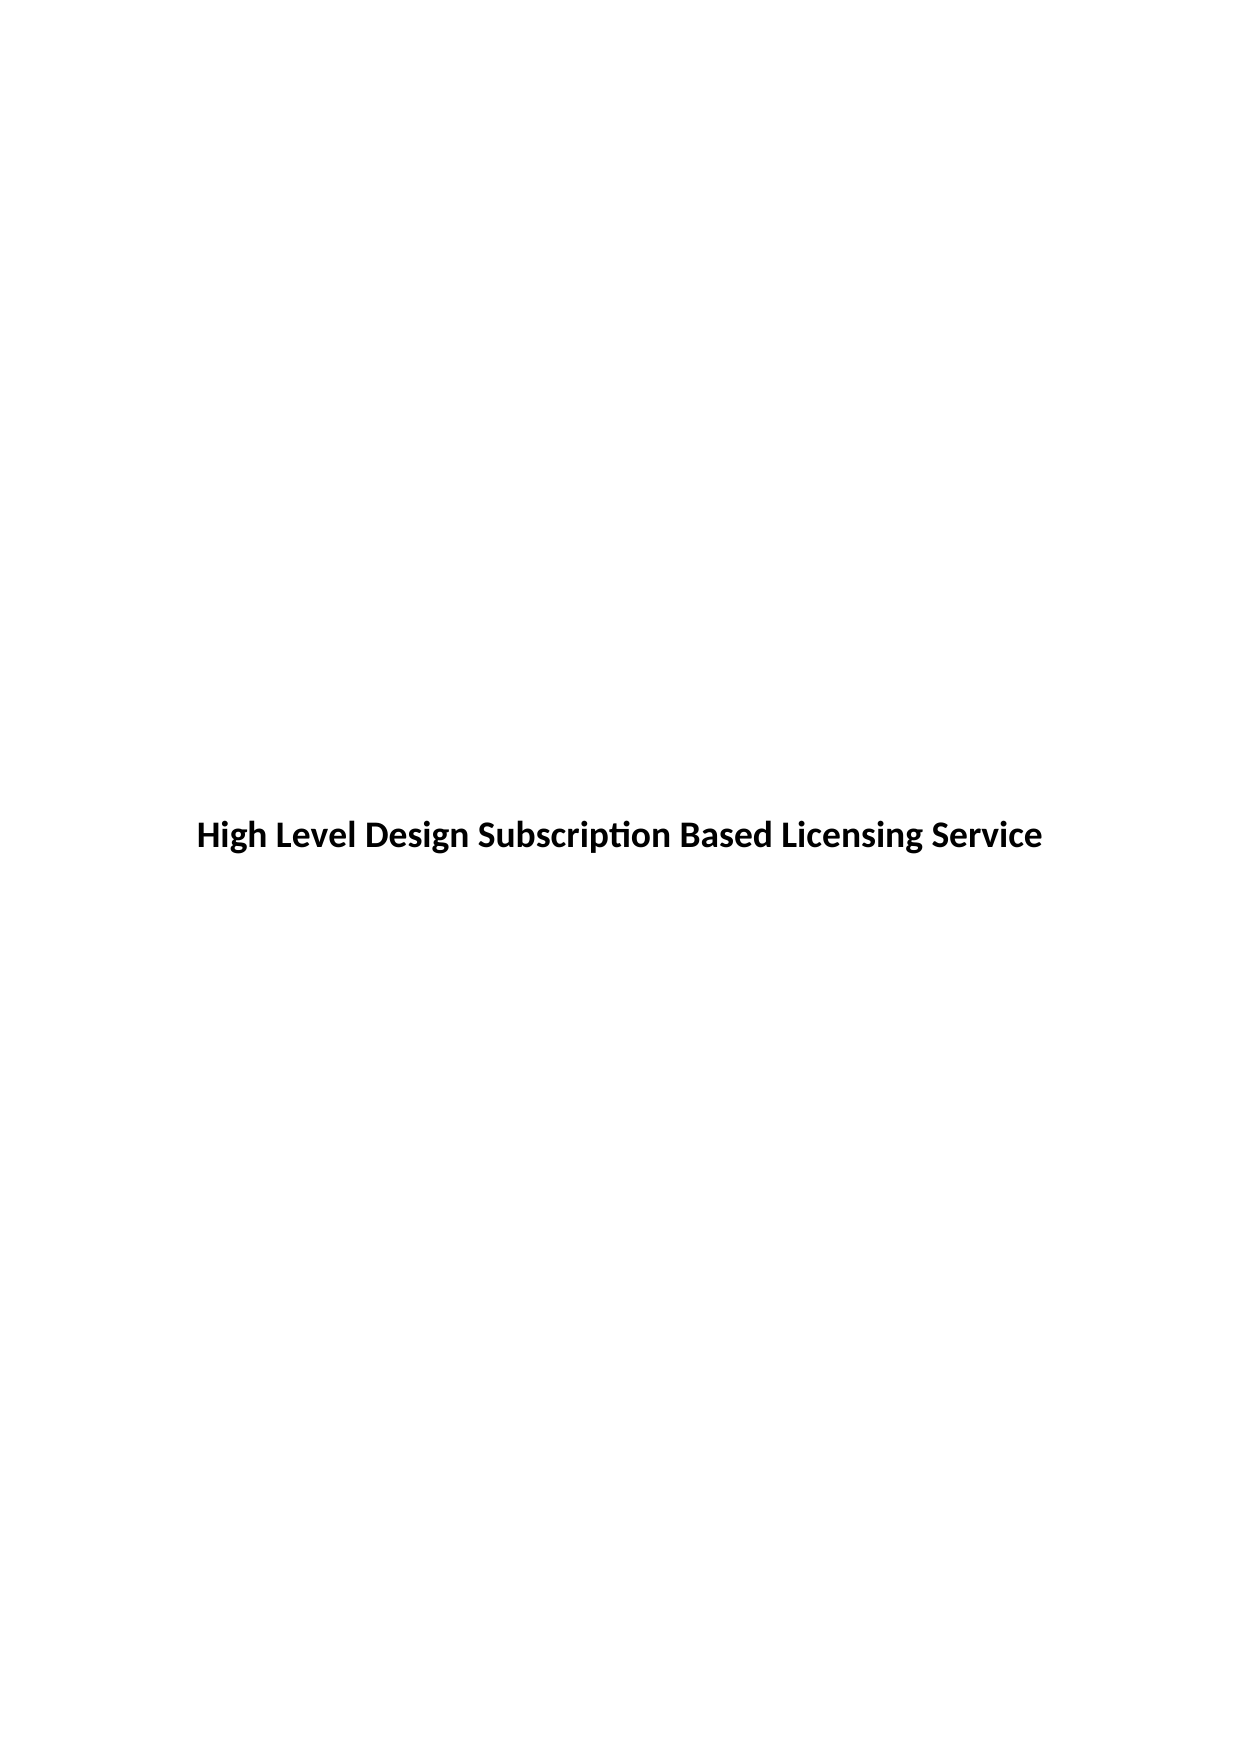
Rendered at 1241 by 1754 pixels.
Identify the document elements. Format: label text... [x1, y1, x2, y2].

text High Level Design Subscription Based Licensing Service [187, 811, 1053, 857]
